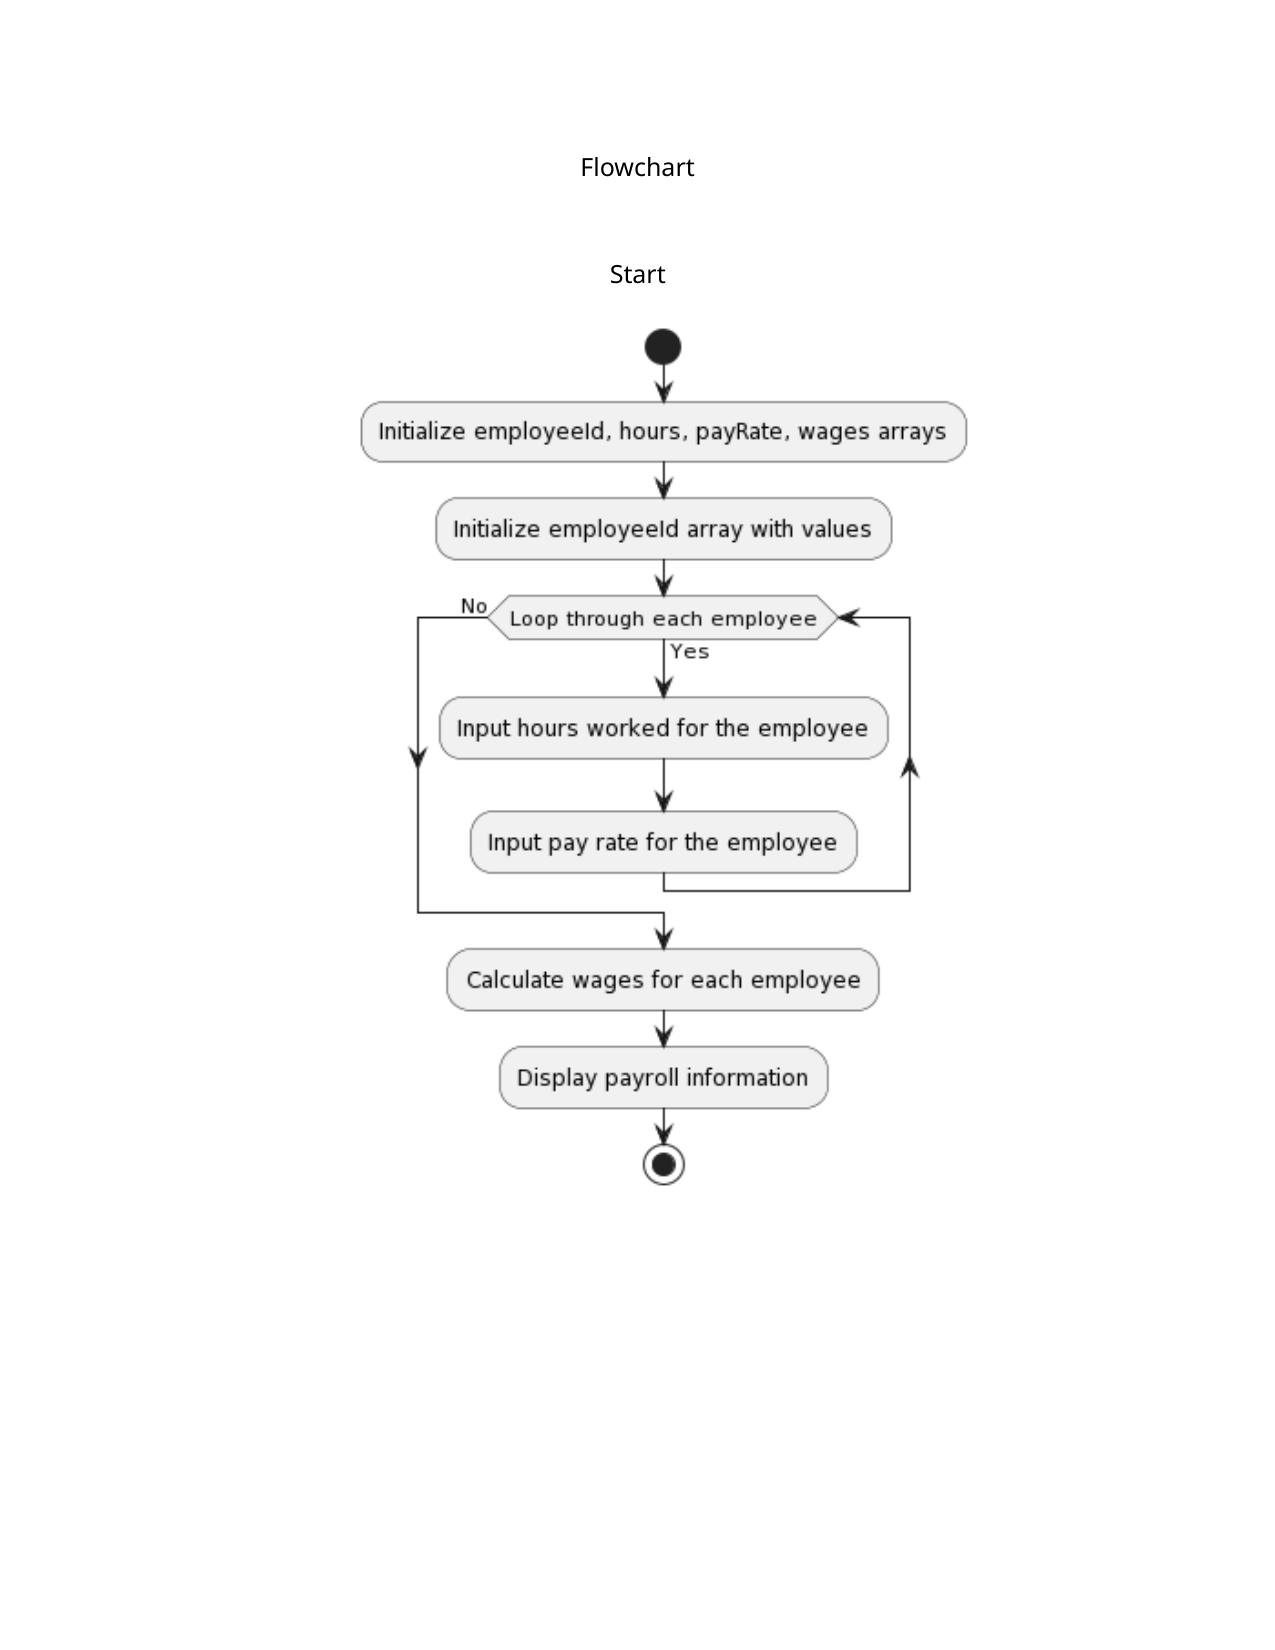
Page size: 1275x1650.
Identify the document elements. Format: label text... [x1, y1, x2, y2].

text Flowchart [150, 150, 1125, 184]
picture [341, 311, 984, 1202]
text Start [150, 257, 1125, 291]
